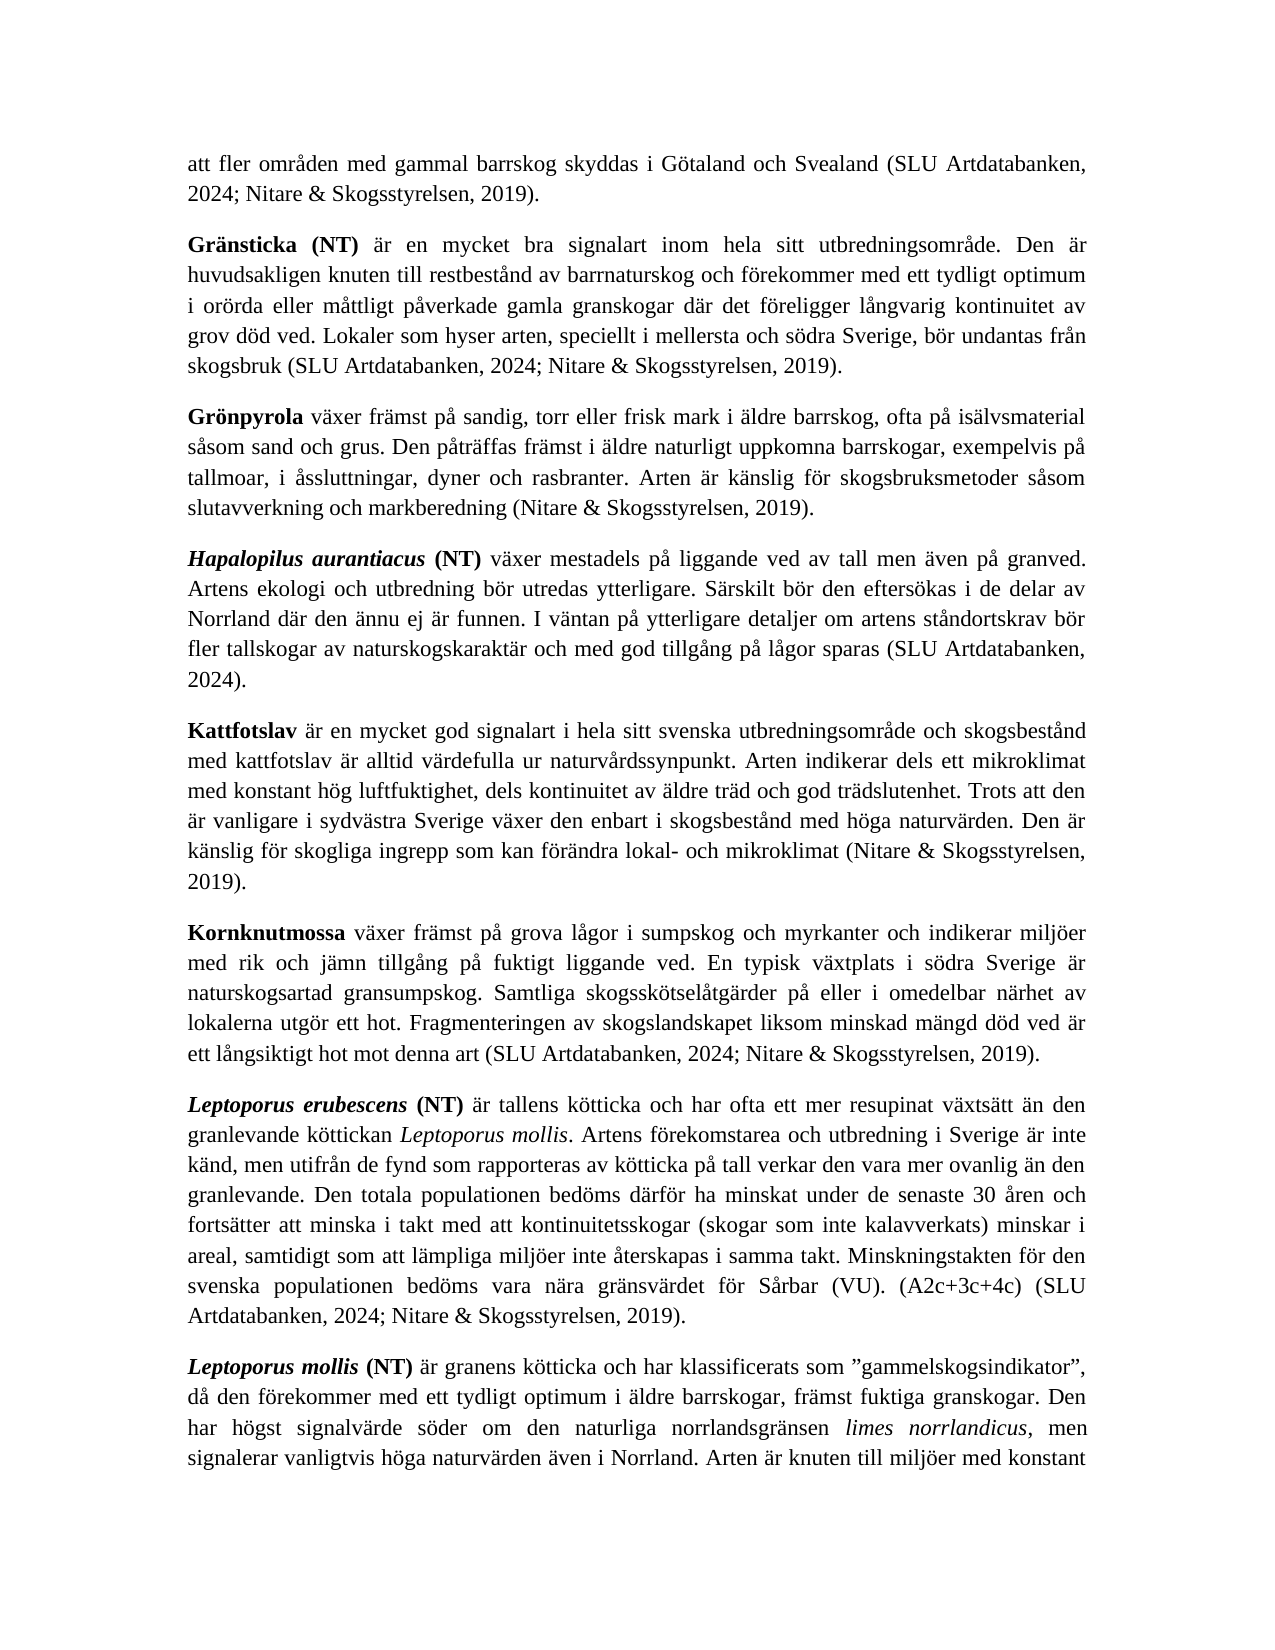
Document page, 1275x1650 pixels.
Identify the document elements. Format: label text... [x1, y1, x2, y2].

text Hapalopilus aurantiacus (NT) växer mestadels på liggande ved av tall men även på granved. Artens ekologi och utbredning bör utredas ytterligare. Särskilt bör den eftersökas i de delar av Norrland där den ännu ej är funnen. I väntan på ytterligare detaljer om artens ståndortskrav bör fler tallskogar av naturskogskaraktär och med god tillgång på lågor sparas (SLU Artdatabanken, 2024). [187, 545, 1087, 692]
text Leptoporus erubescens (NT) är tallens kötticka och har ofta ett mer resupinat växtsätt än den granlevande köttickan Leptoporus mollis. Artens förekomstarea och utbredning i Sverige är inte känd, men utifrån de fynd som rapporteras av kötticka på tall verkar den vara mer ovanlig än den granlevande. Den totala populationen bedöms därför ha minskat under de senaste 30 åren och fortsätter att minska i takt med att kontinuitetsskogar (skogar som inte kalavverkats) minskar i areal, samtidigt som att lämpliga miljöer inte återskapas i samma takt. Minskningstakten för den svenska populationen bedöms vara nära gränsvärdet för Sårbar (VU). (A2c+3c+4c) (SLU Artdatabanken, 2024; Nitare & Skogsstyrelsen, 2019). [187, 1091, 1087, 1328]
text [187, 150, 1087, 207]
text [187, 1353, 1087, 1470]
text Gränsticka (NT) är en mycket bra signalart inom hela sitt utbredningsområde. Den är huvudsakligen knuten till restbestånd av barrnaturskog och förekommer med ett tydligt optimum i orörda eller måttligt påverkade gamla granskogar där det föreligger långvarig kontinuitet av grov död ved. Lokaler som hyser arten, speciellt i mellersta och södra Sverige, bör undantas från skogsbruk (SLU Artdatabanken, 2024; Nitare & Skogsstyrelsen, 2019). [187, 231, 1087, 378]
text Kattfotslav är en mycket god signalart i hela sitt svenska utbredningsområde och skogsbestånd med kattfotslav är alltid värdefulla ur naturvårdssynpunkt. Arten indikerar dels ett mikroklimat med konstant hög luftfuktighet, dels kontinuitet av äldre träd och god trädslutenhet. Trots att den är vanligare i sydvästra Sverige växer den enbart i skogsbestånd med höga naturvärden. Den är känslig för skogliga ingrepp som kan förändra lokal- och mikroklimat (Nitare & Skogsstyrelsen, 2019). [187, 717, 1087, 894]
text Grönpyrola växer främst på sandig, torr eller frisk mark i äldre barrskog, ofta på isälvsmaterial såsom sand och grus. Den påträffas främst i äldre naturligt uppkomna barrskogar, exempelvis på tallmoar, i åssluttningar, dyner och rasbranter. Arten är känslig för skogsbruksmetoder såsom slutavverkning och markberedning (Nitare & Skogsstyrelsen, 2019). [187, 403, 1087, 520]
text Kornknutmossa växer främst på grova lågor i sumpskog och myrkanter och indikerar miljöer med rik och jämn tillgång på fuktigt liggande ved. En typisk växtplats i södra Sverige är naturskogsartad gransumpskog. Samtliga skogsskötselåtgärder på eller i omedelbar närhet av lokalerna utgör ett hot. Fragmenteringen av skogslandskapet liksom minskad mängd död ved är ett långsiktigt hot mot denna art (SLU Artdatabanken, 2024; Nitare & Skogsstyrelsen, 2019). [187, 919, 1087, 1066]
